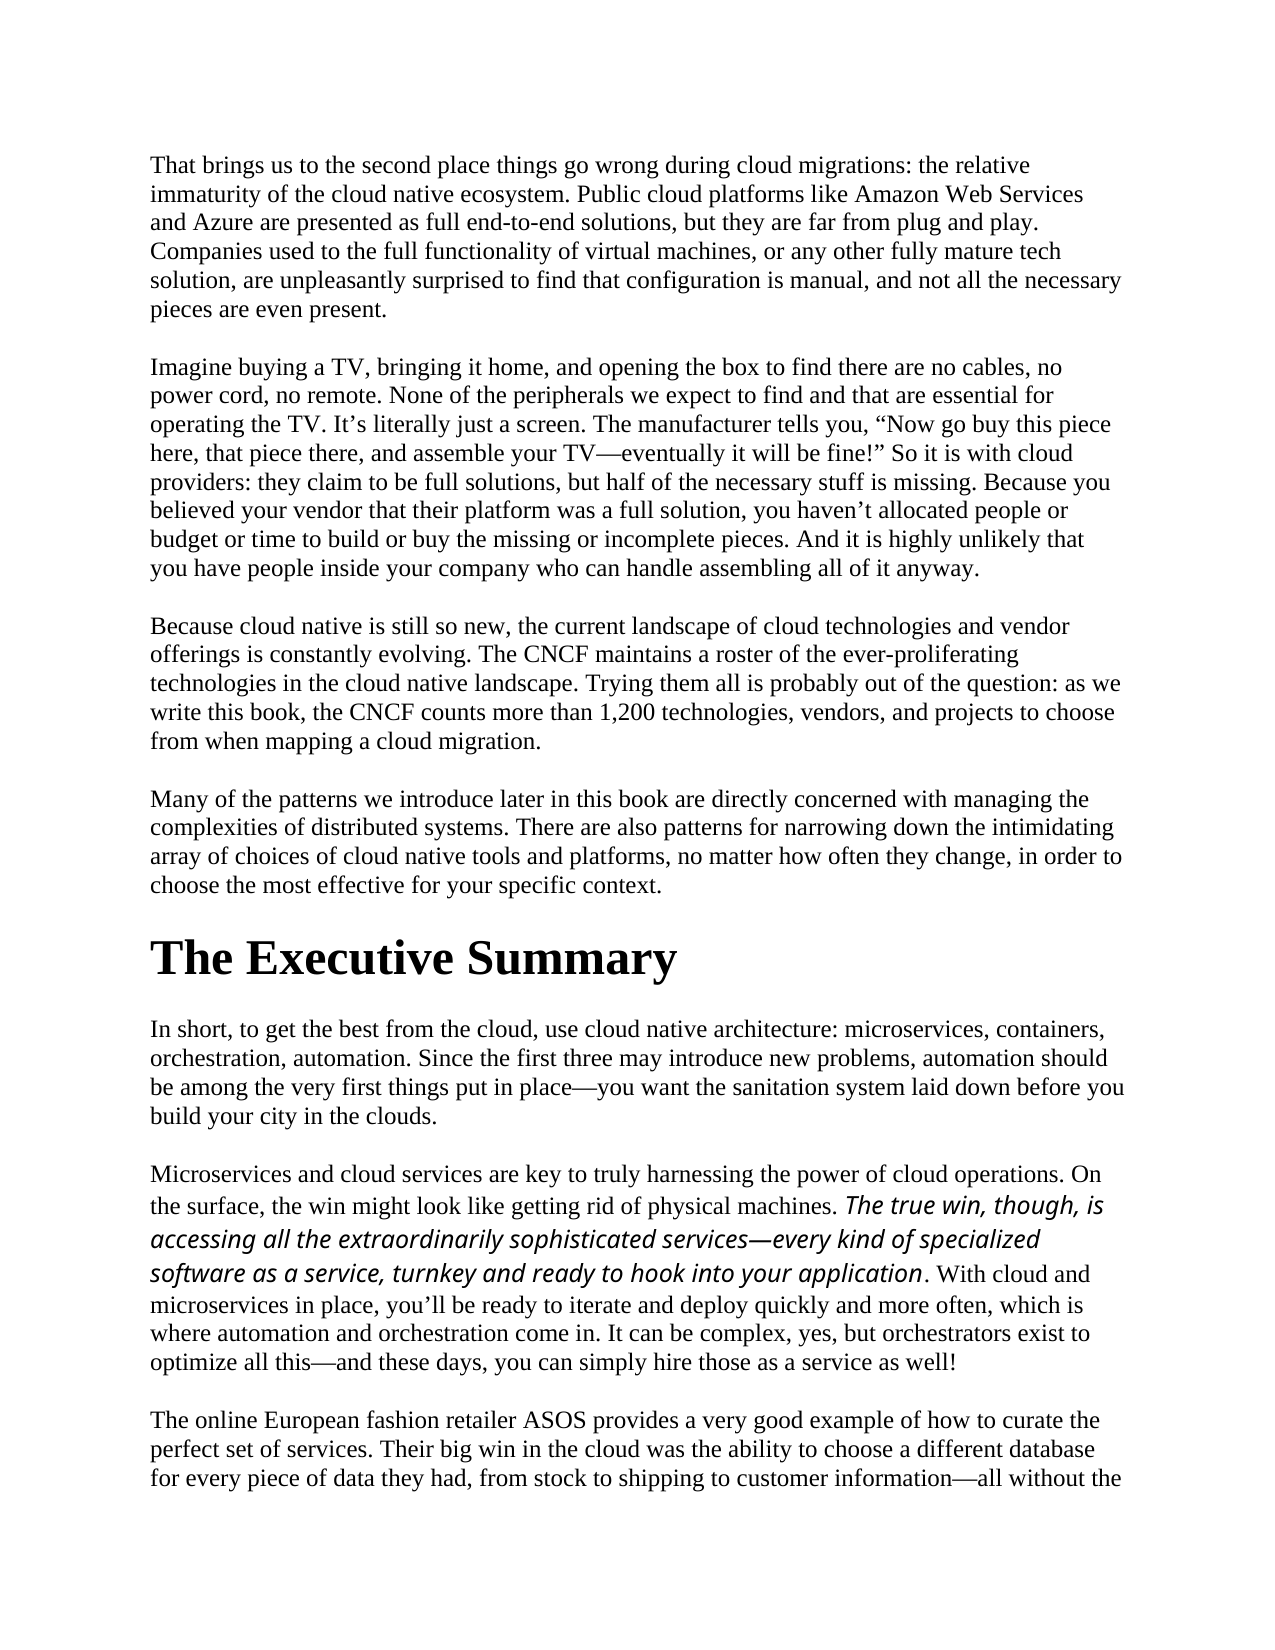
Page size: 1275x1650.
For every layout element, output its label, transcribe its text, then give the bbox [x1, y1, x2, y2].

text The Executive Summary [150, 928, 1125, 985]
text That brings us to the second place things go wrong during cloud migrations: the relative immaturity of the cloud native ecosystem. Public cloud platforms like Amazon Web Services and Azure are presented as full end-to-end solutions, but they are far from plug and play. Companies used to the full functionality of virtual machines, or any other fully mature tech solution, are unpleasantly surprised to find that configuration is manual, and not all the necessary pieces are even present. [150, 150, 1125, 322]
text Imagine buying a TV, bringing it home, and opening the box to find there are no cables, no power cord, no remote. None of the peripherals we expect to find and that are essential for operating the TV. It’s literally just a screen. The manufacturer tells you, “Now go buy this piece here, that piece there, and assemble your TV—eventually it will be fine!” So it is with cloud providers: they claim to be full solutions, but half of the necessary stuff is missing. Because you believed your vendor that their platform was a full solution, you haven’t allocated people or budget or time to build or buy the missing or incomplete pieces. And it is highly unlikely that you have people inside your company who can handle assembling all of it anyway. [150, 352, 1125, 582]
text Many of the patterns we introduce later in this book are directly concerned with managing the complexities of distributed systems. There are also patterns for narrowing down the intimidating array of choices of cloud native tools and platforms, no matter how often they change, in order to choose the most effective for your specific context. [150, 784, 1125, 899]
text Because cloud native is still so new, the current landscape of cloud technologies and vendor offerings is constantly evolving. The CNCF maintains a roster of the ever-proliferating technologies in the cloud native landscape. Trying them all is probably out of the question: as we write this book, the CNCF counts more than 1,200 technologies, vendors, and projects to choose from when mapping a cloud migration. [150, 611, 1125, 754]
text In short, to get the best from the cloud, use cloud native architecture: microservices, containers, orchestration, automation. Since the first three may introduce new problems, automation should be among the very first things put in place—you want the sanitation system laid down before you build your city in the clouds. [150, 1014, 1125, 1129]
text Microservices and cloud services are key to truly harnessing the power of cloud operations. On the surface, the win might look like getting rid of physical machines. The true win, though, is accessing all the extraordinarily sophisticated services—every kind of specialized software as a service, turnkey and ready to hook into your application. With cloud and microservices in place, you’ll be ready to iterate and deploy quickly and more often, which is where automation and orchestration come in. It can be complex, yes, but orchestrators exist to optimize all this—and these days, you can simply hire those as a service as well! [150, 1159, 1125, 1376]
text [150, 1405, 1125, 1491]
